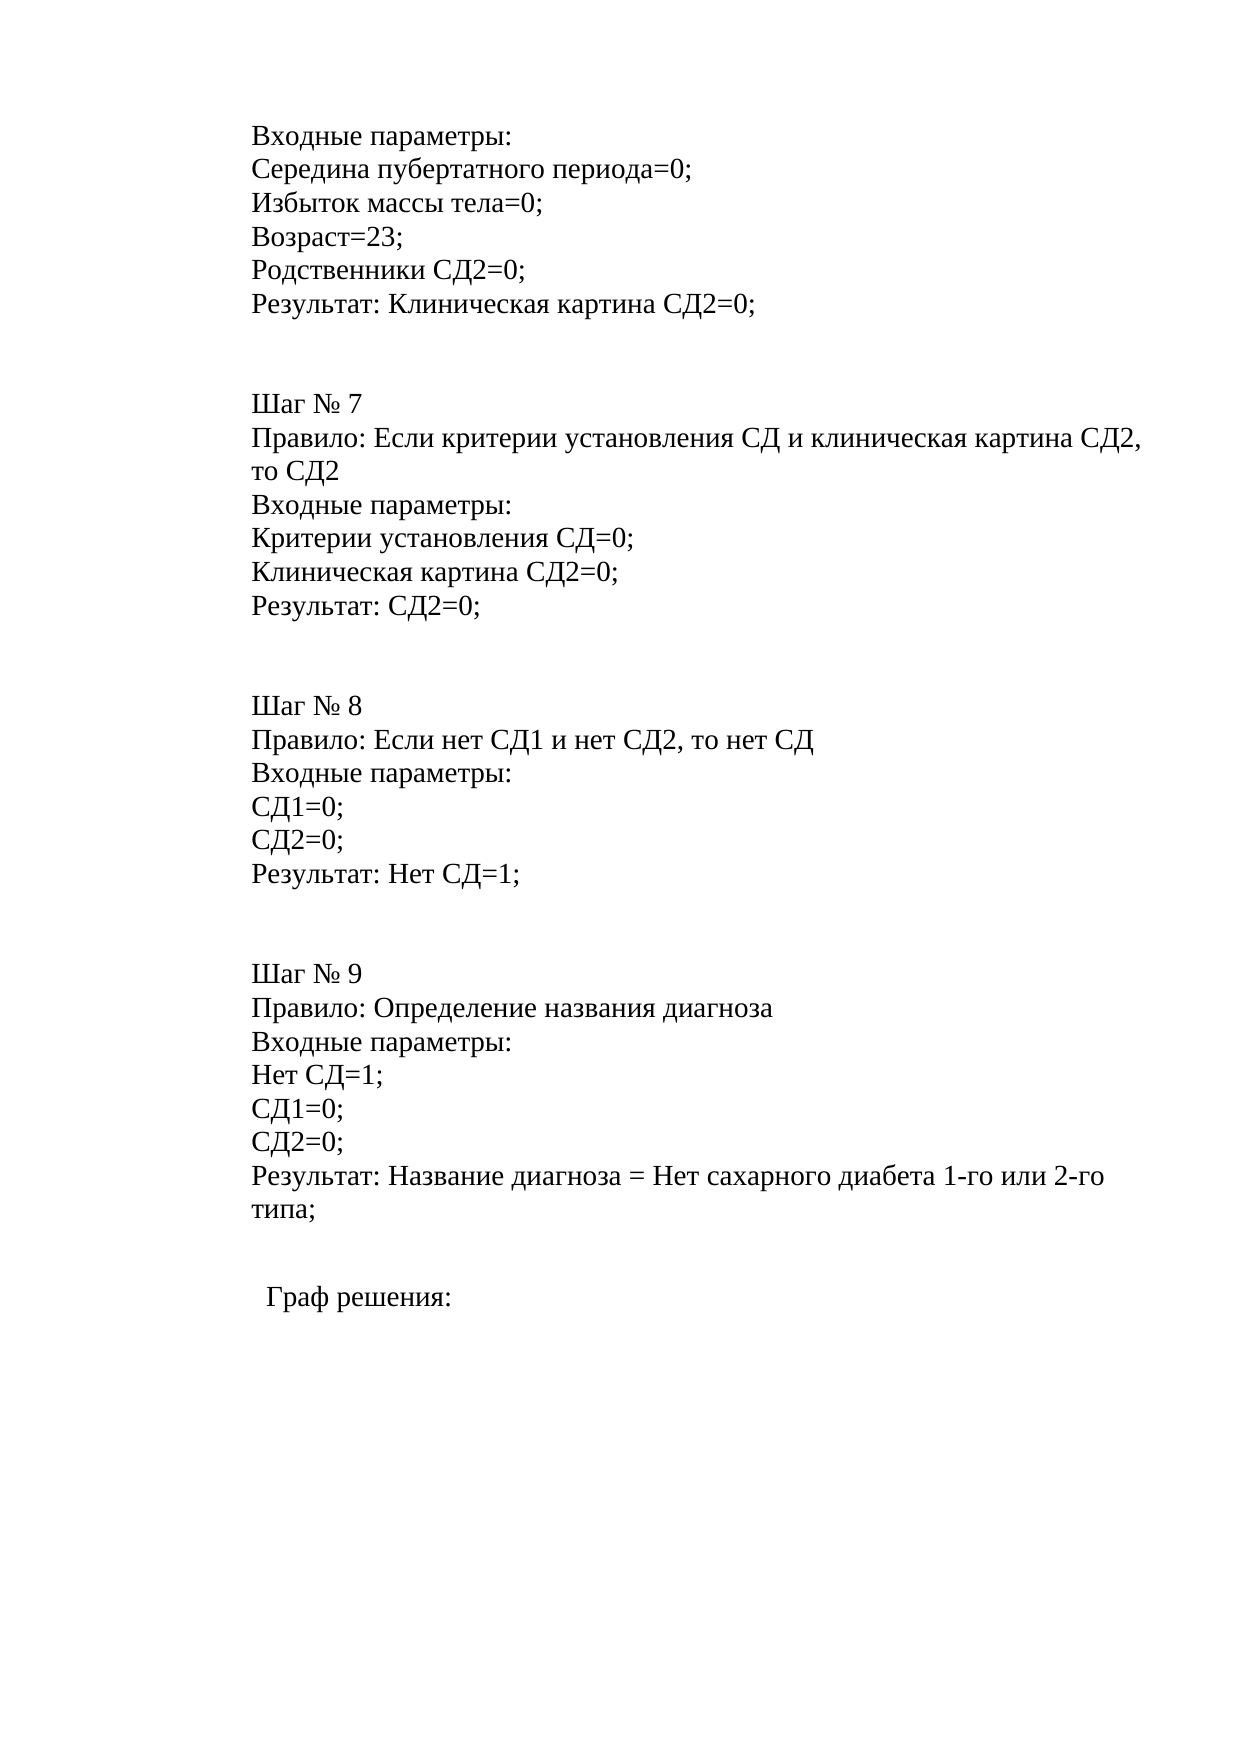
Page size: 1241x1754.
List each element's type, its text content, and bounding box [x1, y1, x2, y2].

text Результат: СД2=0; [251, 588, 1152, 621]
text Критерии установления СД=0; [251, 521, 1152, 554]
text СД1=0; [251, 1091, 1152, 1124]
text Нет СД=1; [251, 1057, 1152, 1091]
text Шаг № 7 [251, 386, 1152, 420]
text Входные параметры: [251, 118, 1152, 152]
text Результат: Нет СД=1; [251, 856, 1152, 889]
text Родственники СД2=0; [251, 252, 1152, 286]
text Результат: Клиническая картина СД2=0; [251, 286, 1152, 319]
text Входные параметры: [251, 487, 1152, 521]
text СД1=0; [251, 789, 1152, 822]
text СД2=0; [251, 1124, 1152, 1158]
text Входные параметры: [251, 755, 1152, 789]
text Входные параметры: [251, 1024, 1152, 1057]
text Клиническая картина СД2=0; [251, 554, 1152, 588]
text Середина пубертатного периода=0; [251, 152, 1152, 185]
text Шаг № 9 [251, 957, 1152, 990]
text Граф решения: [177, 1279, 1152, 1312]
text Возраст=23; [251, 219, 1152, 252]
text Правило: Если критерии установления СД и клиническая картина СД2, то СД2 [251, 420, 1152, 487]
text Шаг № 8 [251, 688, 1152, 722]
text Избыток массы тела=0; [251, 185, 1152, 219]
text СД2=0; [251, 822, 1152, 856]
text Результат: Название диагноза = Нет сахарного диабета 1-го или 2-го типа; [251, 1158, 1152, 1225]
text Правило: Определение названия диагноза [251, 990, 1152, 1024]
text Правило: Если нет СД1 и нет СД2, то нет СД [251, 722, 1152, 755]
